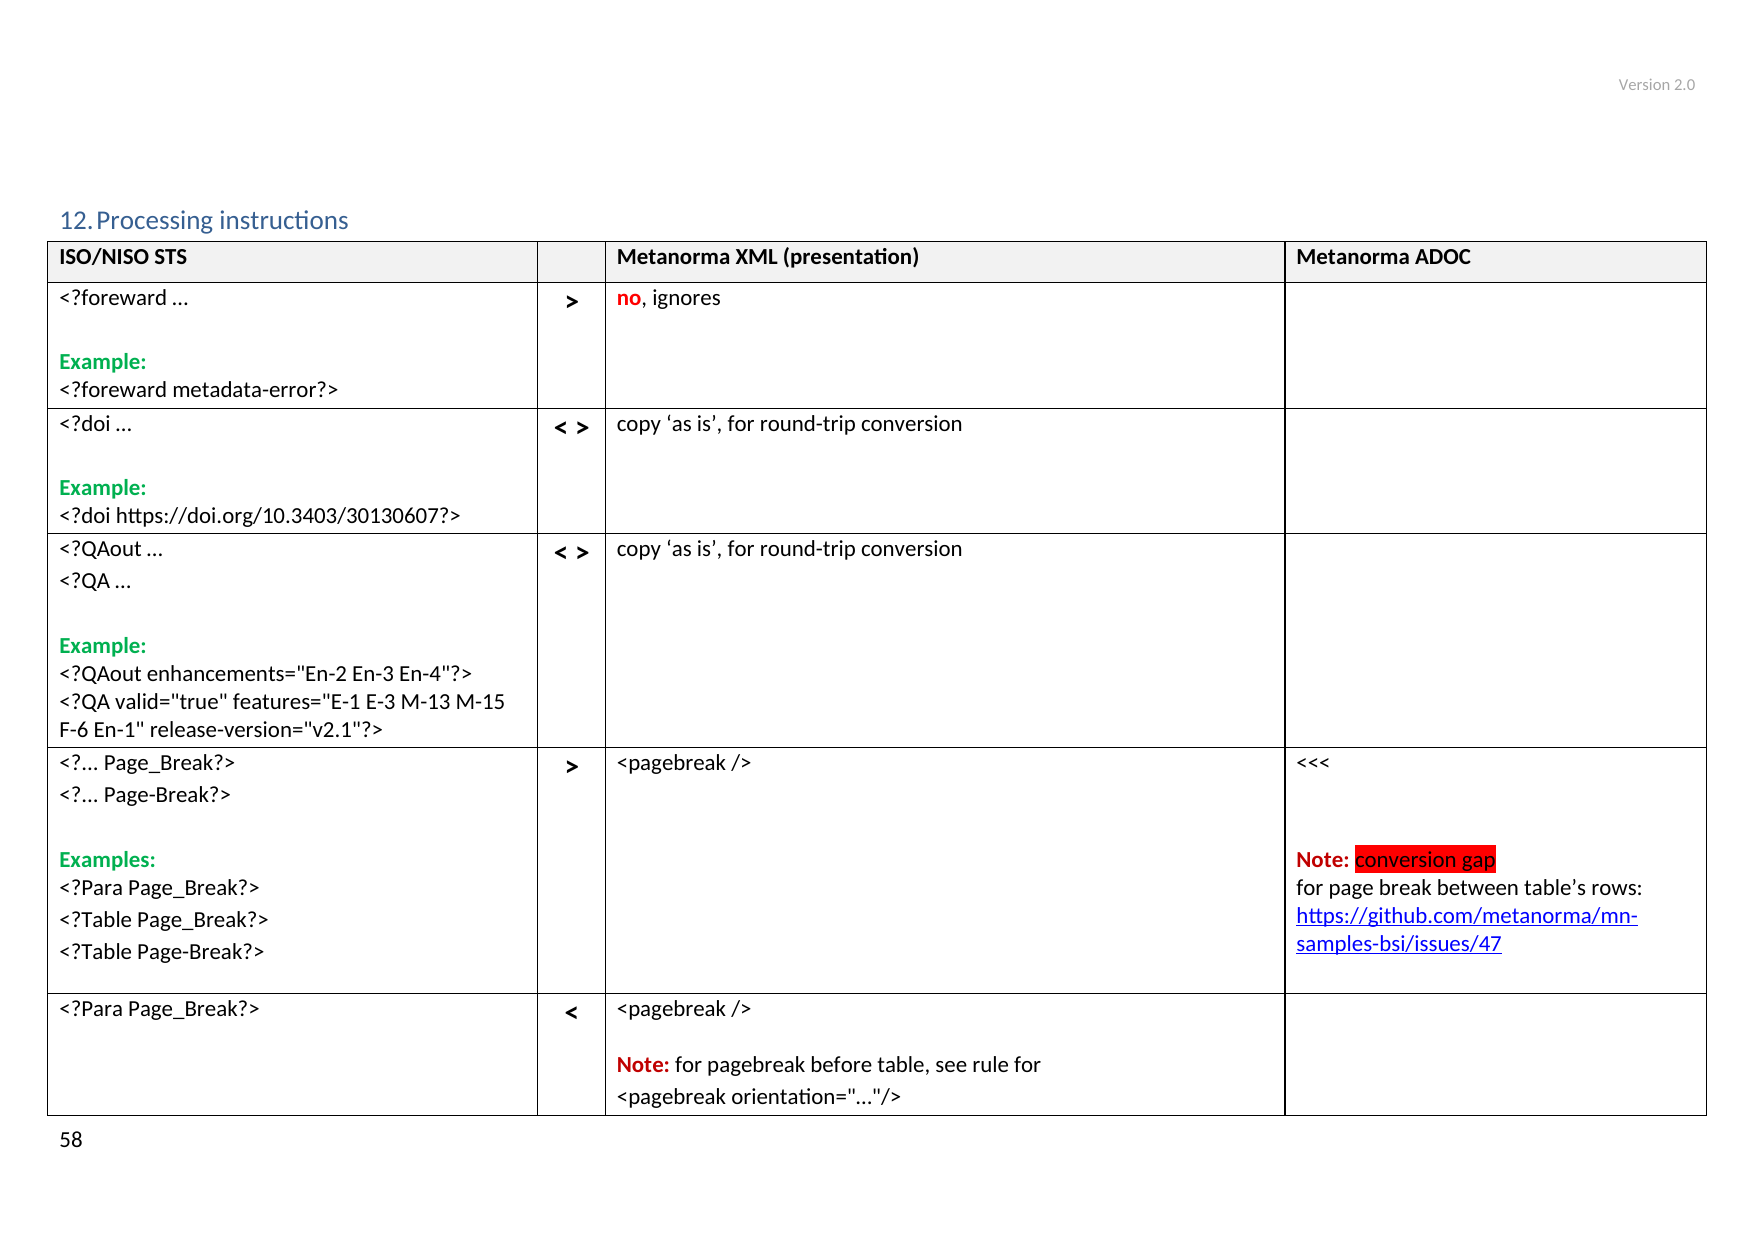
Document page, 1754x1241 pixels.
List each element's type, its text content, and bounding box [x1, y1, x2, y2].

table_cell <?foreward … Example: <?foreward metadata-error?> [48, 283, 537, 408]
table_cell [1286, 534, 1706, 747]
table_cell copy ‘as is’, for round-trip conversion [606, 534, 1284, 747]
table_header Metanorma XML (presentation) [606, 242, 1284, 282]
table_cell [1286, 994, 1706, 1114]
table_cell <pagebreak /> [606, 748, 1284, 993]
table_cell > [538, 283, 605, 408]
table_header ISO/NISO STS [48, 242, 537, 282]
table_cell copy ‘as is’, for round-trip conversion [606, 409, 1284, 533]
table_cell <?Para Page_Break?> [48, 994, 537, 1114]
table_cell [1286, 409, 1706, 533]
table_cell < > [538, 409, 605, 533]
table_cell no, ignores [606, 283, 1284, 408]
table_header [538, 242, 605, 282]
table_cell > [538, 748, 605, 993]
table_cell <?doi … Example: <?doi https://doi.org/10.3403/30130607?> [48, 409, 537, 533]
table_cell <?... Page_Break?> <?... Page-Break?> Examples: <?Para Page_Break?> <?Table Page_Break?> <?Table Page-Break?> [48, 748, 537, 993]
table_cell <<< Note: conversion gap for page break between table’s rows: https://github.com/metanorma/mn-samples-bsi/issues/47 [1286, 748, 1706, 993]
table_cell < > [538, 534, 605, 747]
table_cell [1286, 283, 1706, 408]
table_cell <?QAout … <?QA … Example: <?QAout enhancements="En-2 En-3 En-4"?> <?QA valid="true" features="E-1 E-3 M-13 M-15 F-6 En-1" release-version="v2.1"?> [48, 534, 537, 747]
table_header Metanorma ADOC [1286, 242, 1706, 282]
subtitle Processing instructions [59, 203, 1695, 236]
table_cell < [538, 994, 605, 1114]
table_cell <pagebreak /> Note: for pagebreak before table, see rule for <pagebreak orientation="…"/> [606, 994, 1284, 1114]
